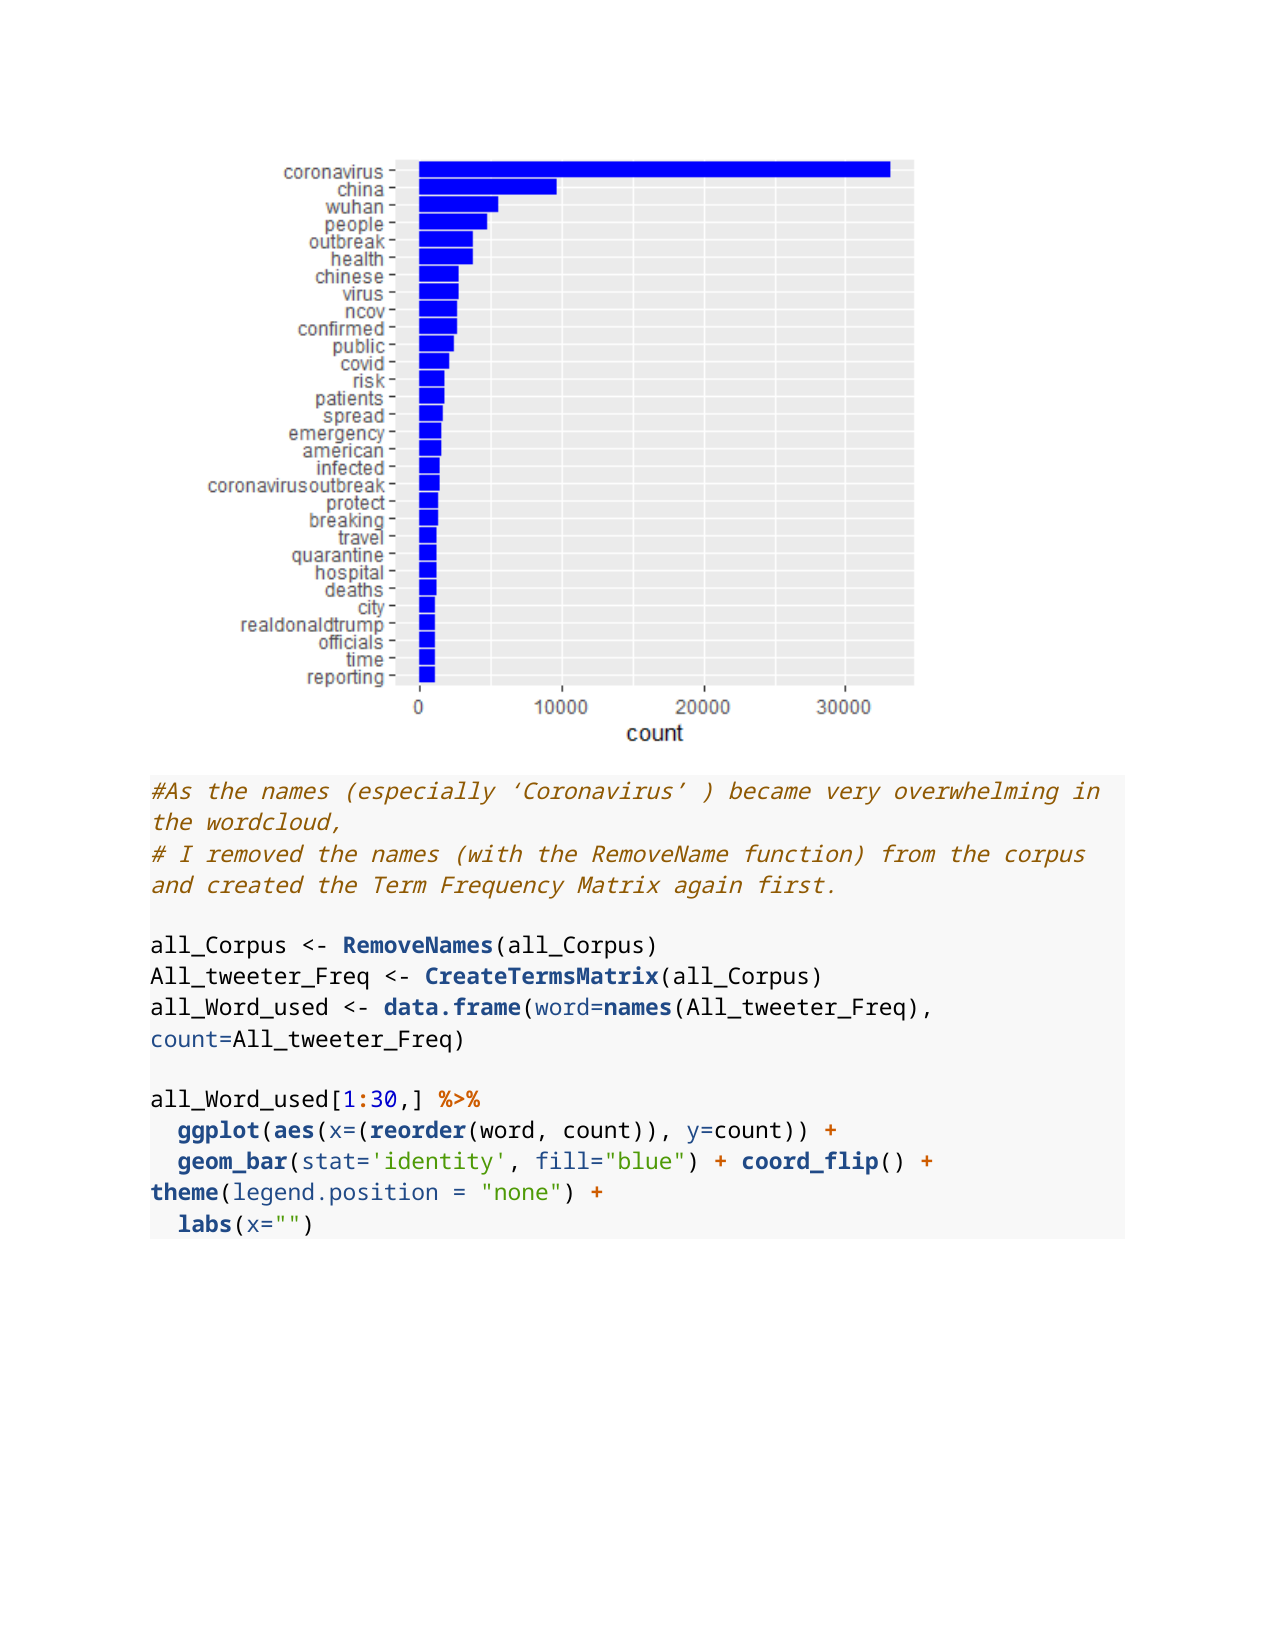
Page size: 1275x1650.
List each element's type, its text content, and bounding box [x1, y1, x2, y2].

text #As the names (especially ‘Coronavirus’ ) became very overwhelming in the wordcloud, # I removed the names (with the RemoveName function) from the corpus and created the Term Frequency Matrix again first. all_Corpus <- RemoveNames(all_Corpus) All_tweeter_Freq <- CreateTermsMatrix(all_Corpus) all_Word_used <- data.frame(word=names(All_tweeter_Freq), count=All_tweeter_Freq) all_Word_used[1:30,] %>% ggplot(aes(x=(reorder(word, count)), y=count)) + geom_bar(stat='identity', fill="blue") + coord_flip() + theme(legend.position = "none") + labs(x="") [150, 775, 1125, 1239]
picture [168, 150, 927, 757]
